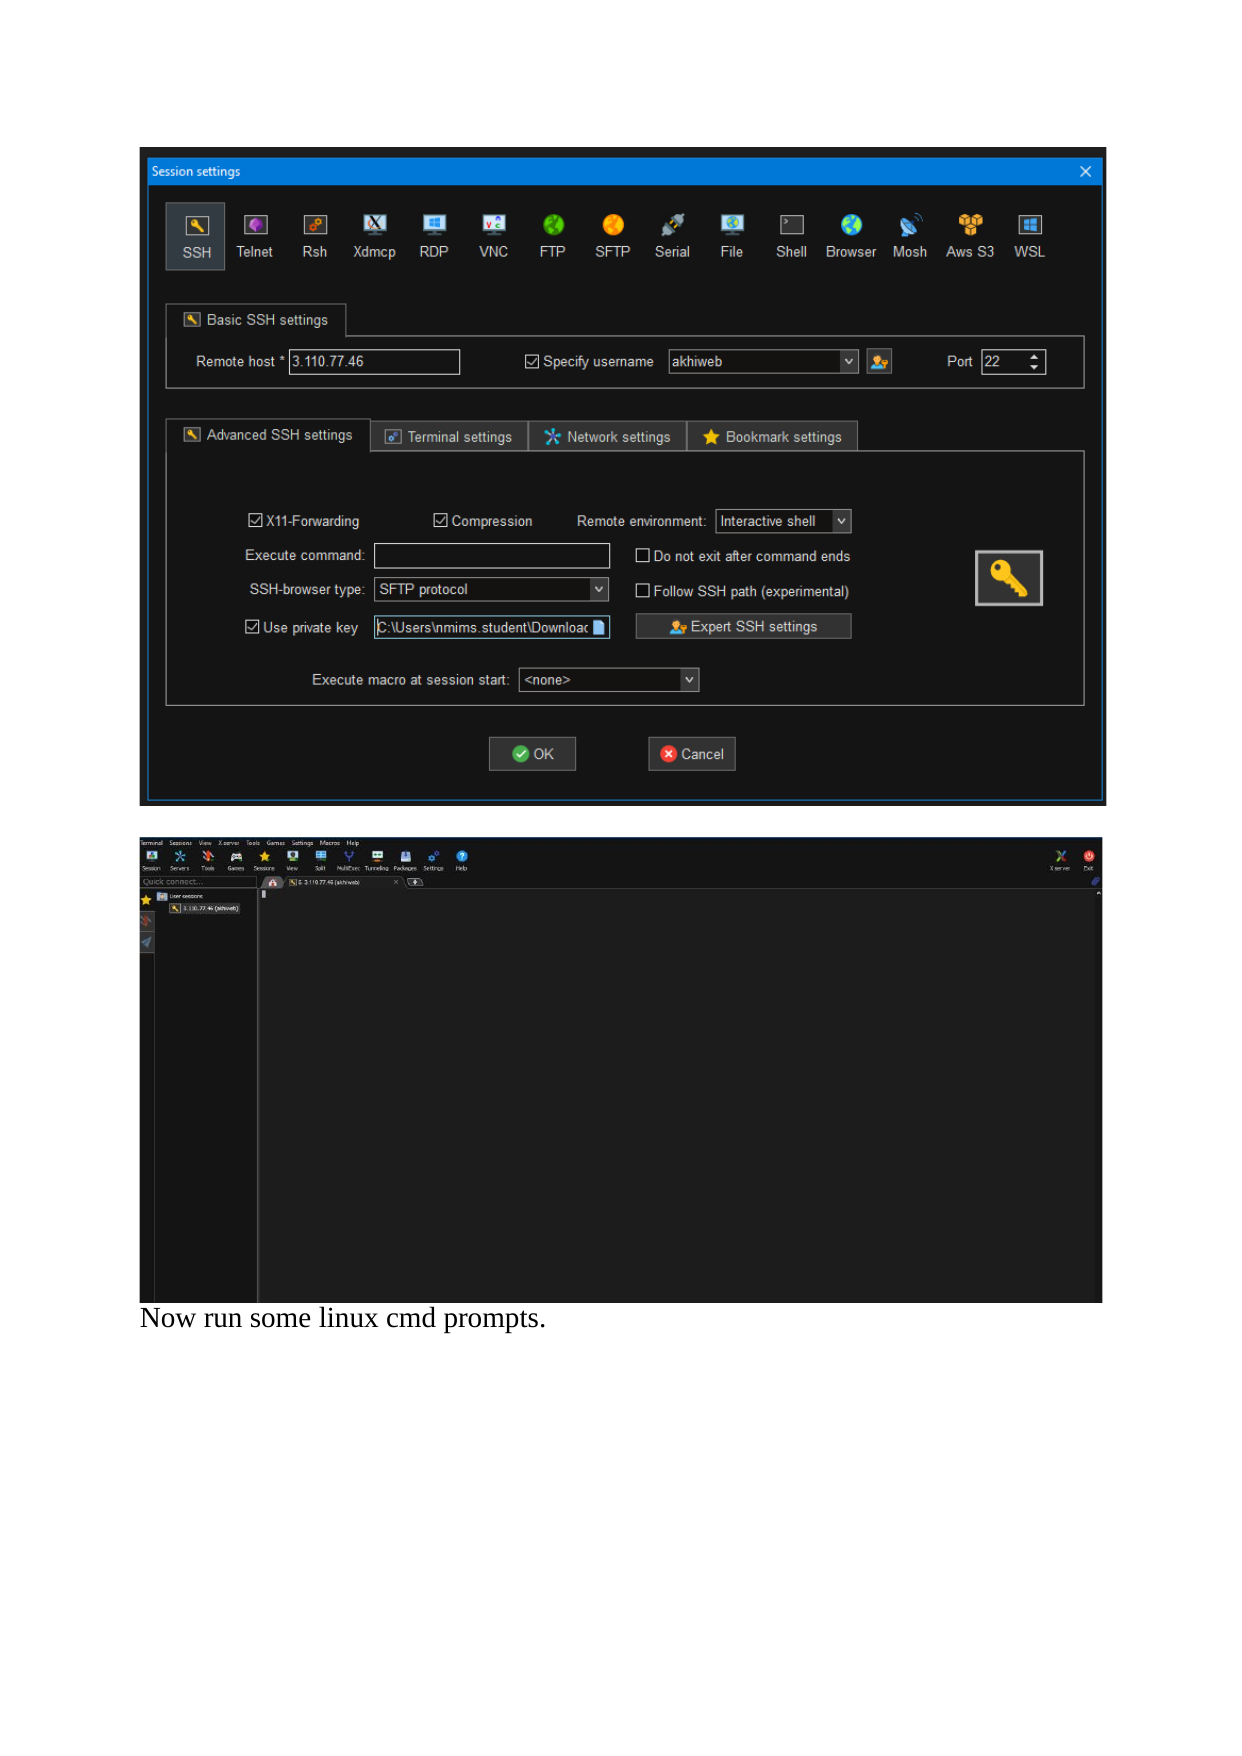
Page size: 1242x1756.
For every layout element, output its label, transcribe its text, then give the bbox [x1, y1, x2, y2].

picture [139, 147, 1107, 806]
picture [139, 837, 1103, 1303]
